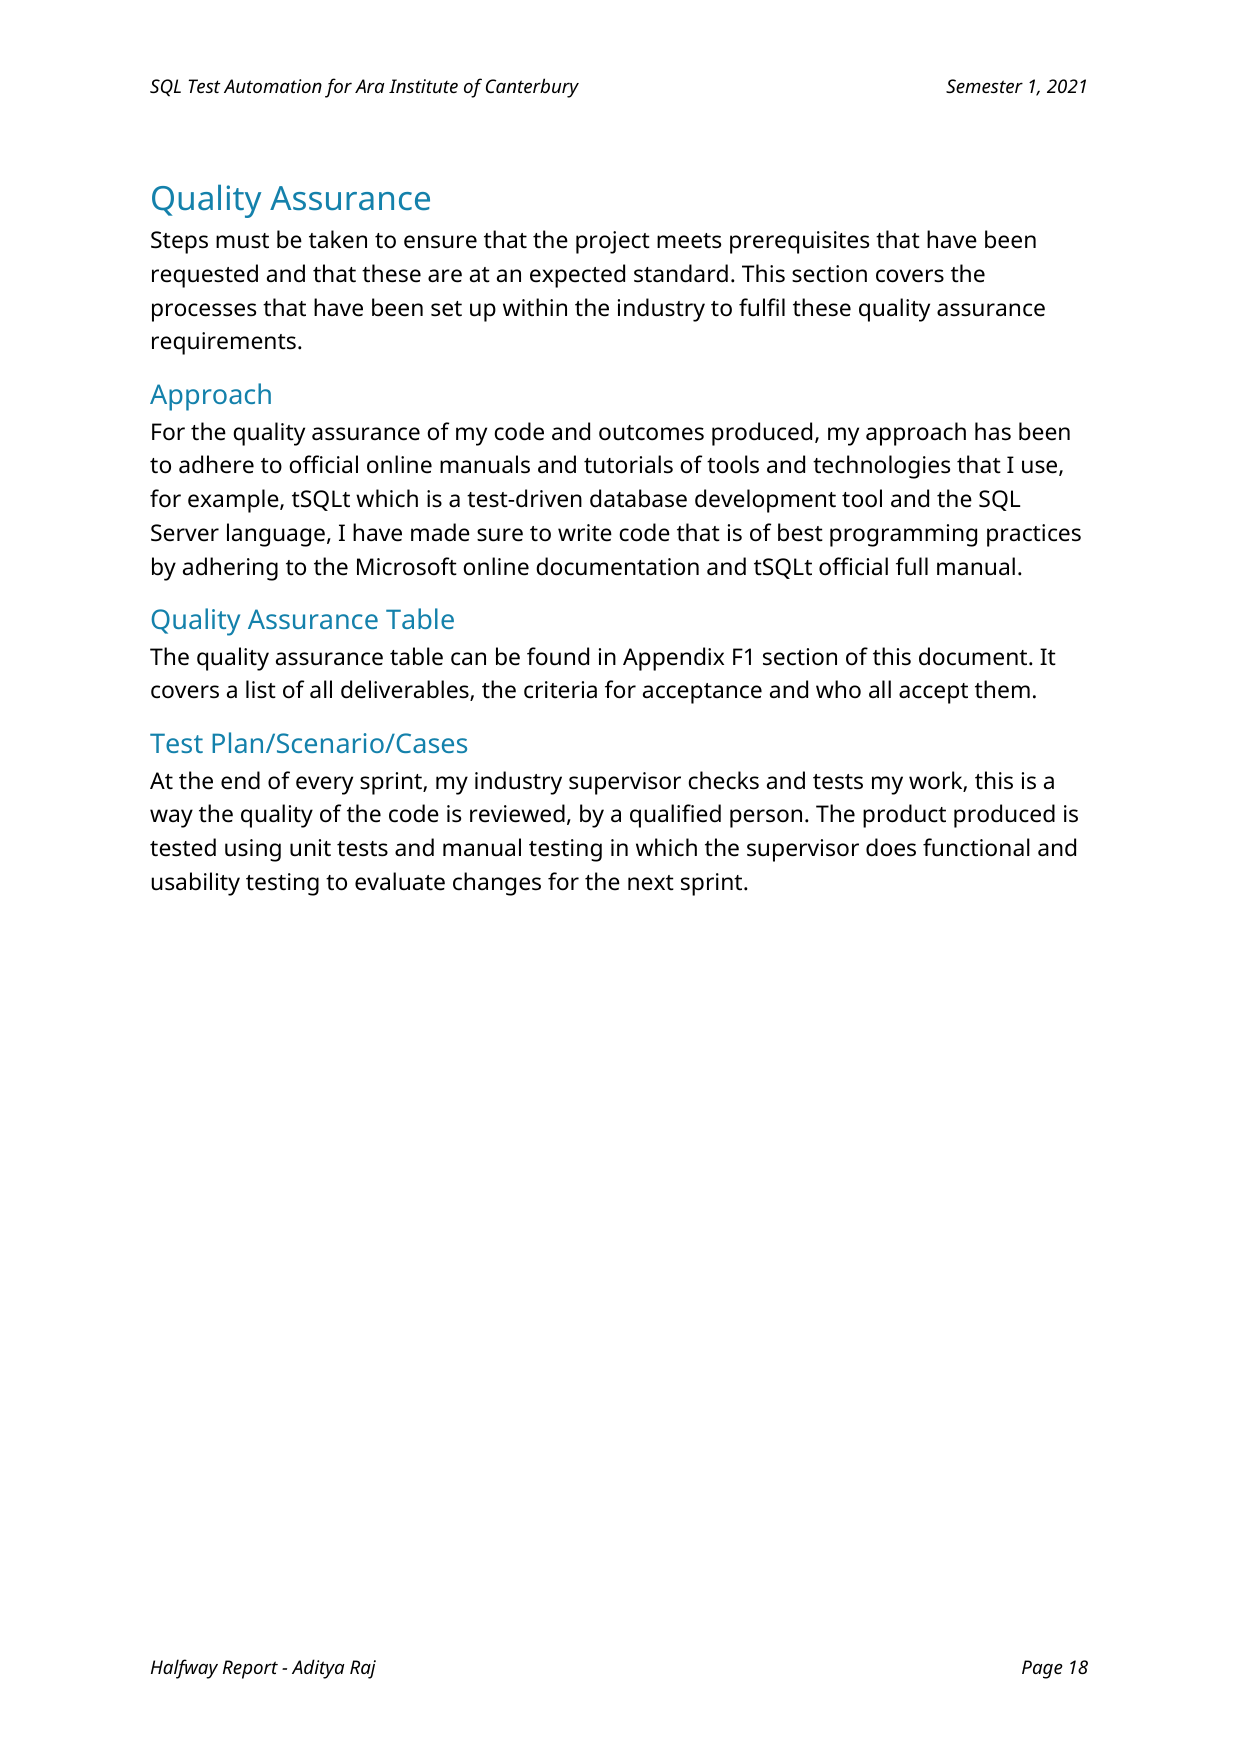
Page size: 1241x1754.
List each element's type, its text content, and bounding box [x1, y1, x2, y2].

text The quality assurance table can be found in Appendix F1 section of this document. It covers a list of all deliverables, the criteria for acceptance and who all accept them. [150, 641, 1090, 706]
subtitle Approach [150, 376, 1090, 412]
subtitle Test Plan/Scenario/Cases [150, 725, 1090, 762]
text At the end of every sprint, my industry supervisor checks and tests my work, this is a way the quality of the code is reviewed, by a qualified person. The product produced is tested using unit tests and manual testing in which the supervisor does functional and usability testing to evaluate changes for the next sprint. [150, 764, 1090, 897]
subtitle Quality Assurance [150, 175, 1090, 220]
text For the quality assurance of my code and outcomes produced, my approach has been to adhere to official online manuals and tutorials of tools and technologies that I use, for example, tSQLt which is a test-driven database development tool and the SQL Server language, I have made sure to write code that is of best programming practices by adhering to the Microsoft online documentation and tSQLt official full manual. [150, 415, 1090, 582]
text Steps must be taken to ensure that the project meets prerequisites that have been requested and that these are at an expected standard. This section covers the processes that have been set up within the industry to fulfil these quality assurance requirements. [150, 224, 1090, 356]
subtitle Quality Assurance Table [150, 601, 1090, 638]
